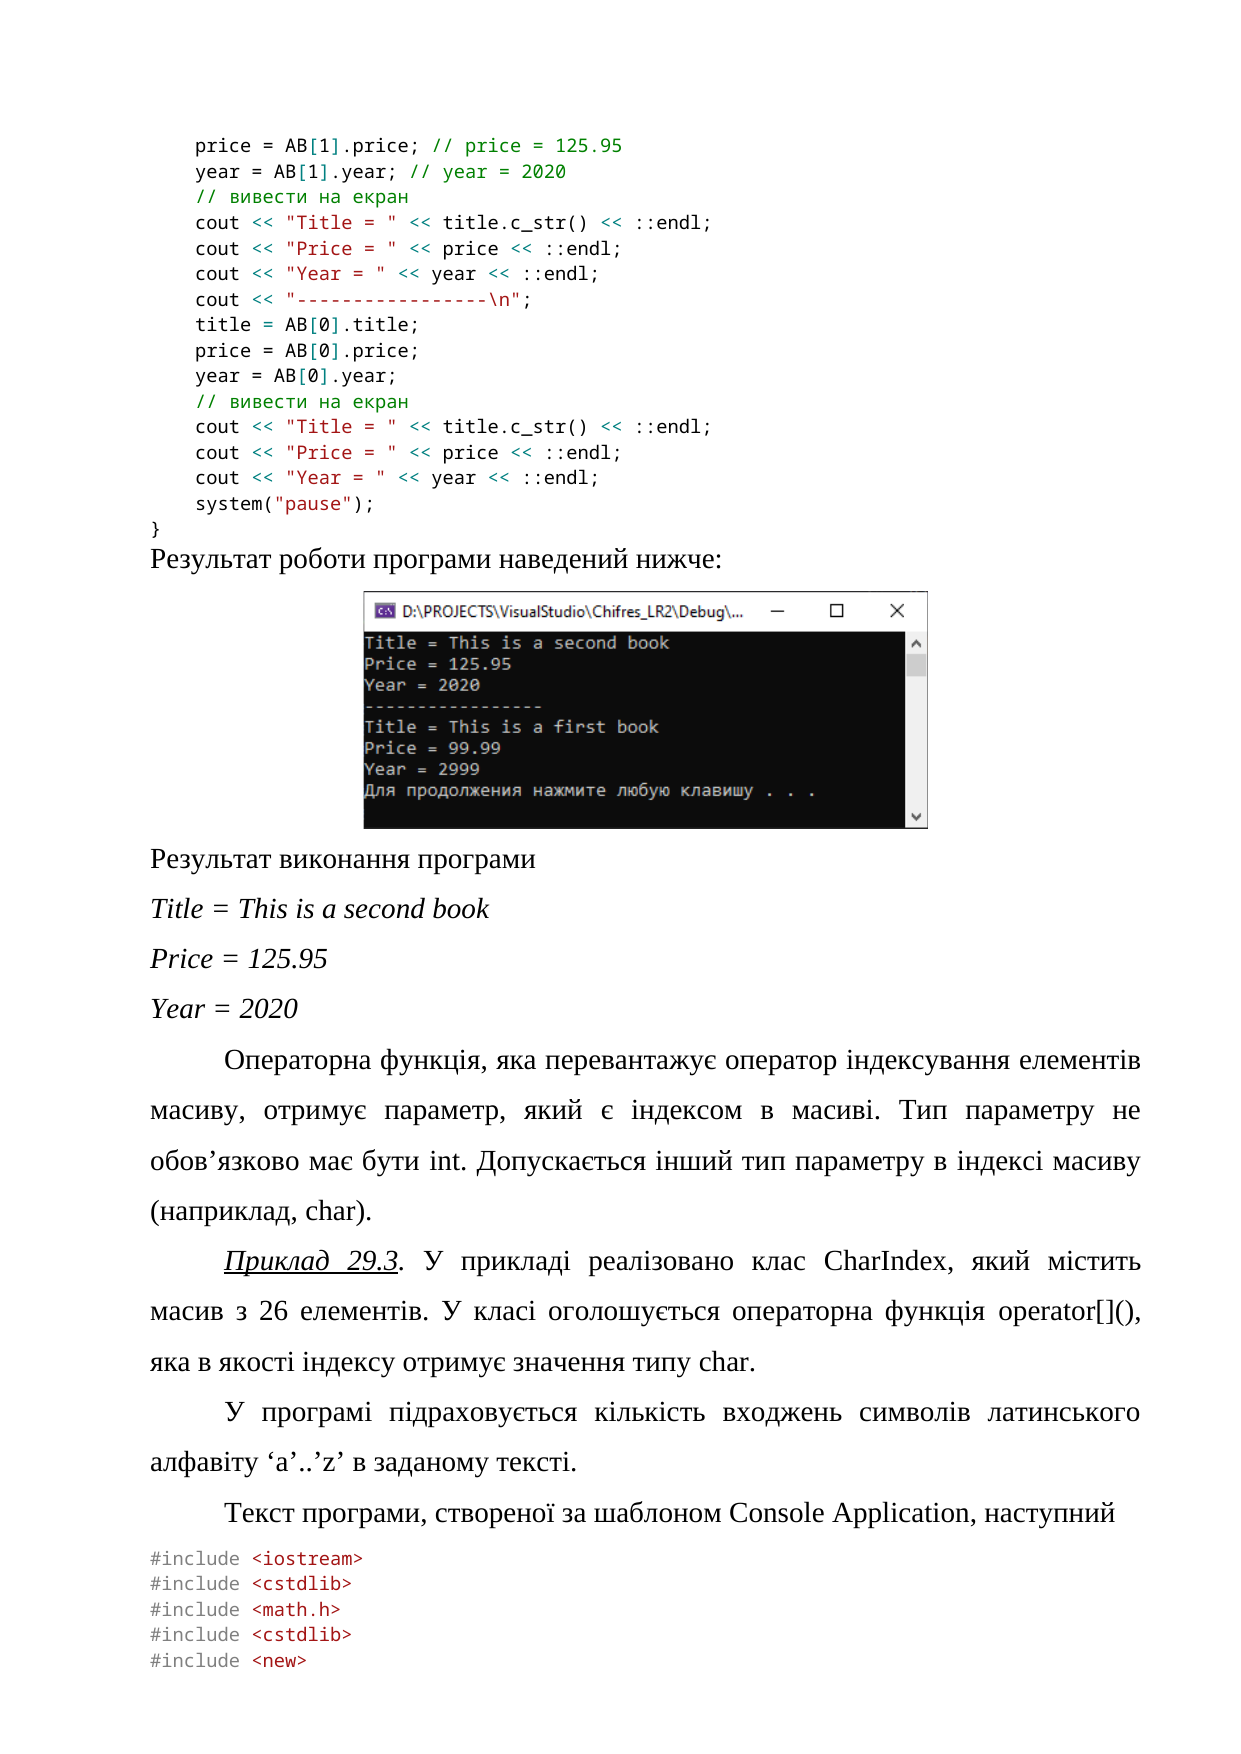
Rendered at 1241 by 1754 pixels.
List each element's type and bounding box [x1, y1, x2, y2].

picture [363, 591, 928, 829]
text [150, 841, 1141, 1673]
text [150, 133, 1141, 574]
